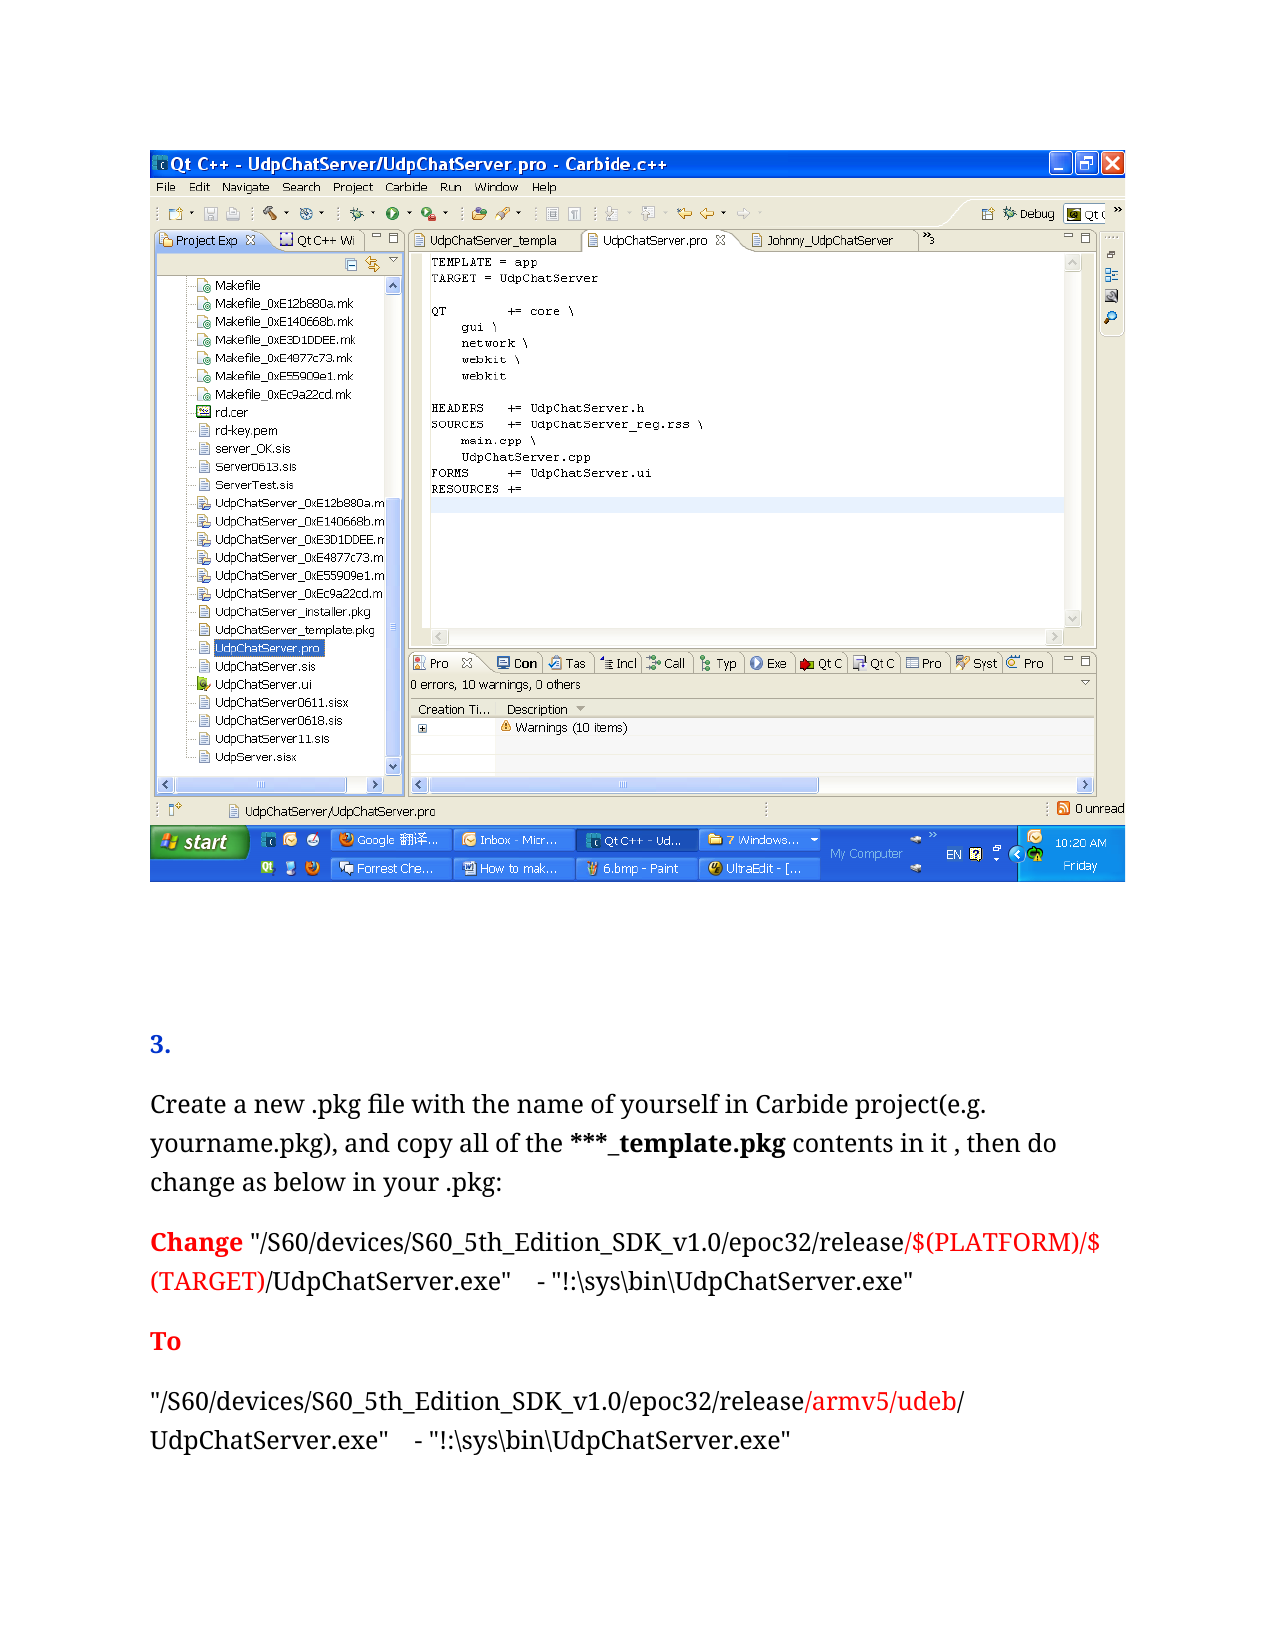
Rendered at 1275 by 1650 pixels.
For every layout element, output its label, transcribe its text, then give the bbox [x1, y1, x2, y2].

text Change "/S60/devices/S60_5th_Edition_SDK_v1.0/epoc32/release/$(PLATFORM)/$(TARGET)/UdpChatServer.exe" - "!:\sys\bin\UdpChatServer.exe" [150, 1224, 1125, 1298]
text 3. [150, 1026, 1125, 1060]
text Create a new .pkg file with the name of yourself in Carbide project(e.g. yourname.pkg), and copy all of the ***_template.pkg contents in it , then do change as below in your .pkg: [150, 1086, 1125, 1199]
picture [150, 150, 1125, 882]
text "/S60/devices/S60_5th_Edition_SDK_v1.0/epoc32/release/armv5/udeb/UdpChatServer.exe" - "!:\sys\bin\UdpChatServer.exe" [150, 1384, 1125, 1457]
text To [150, 1324, 1125, 1358]
